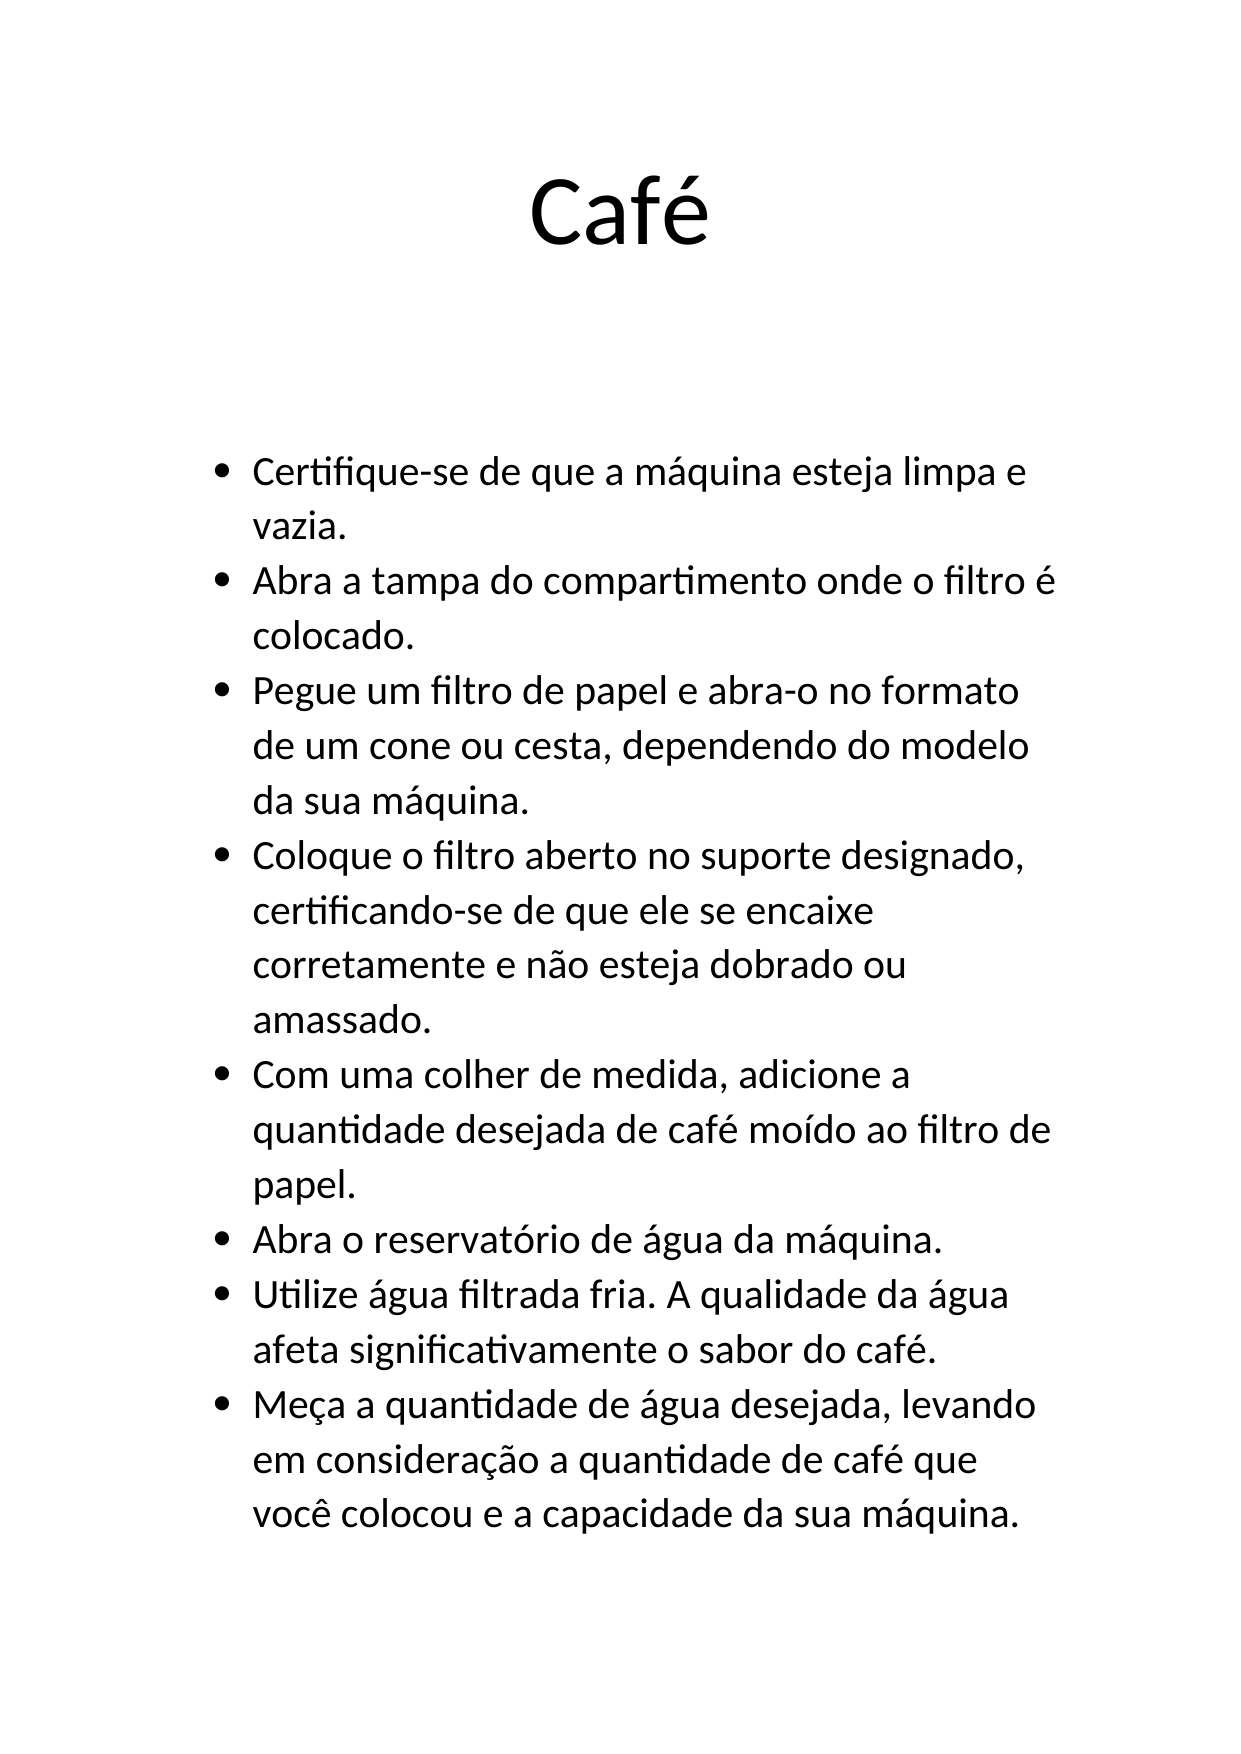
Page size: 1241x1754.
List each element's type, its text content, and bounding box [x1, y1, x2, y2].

list Certifique-se de que a máquina esteja limpa e vazia. [215, 444, 1063, 550]
list Com uma colher de medida, adicione a quantidade desejada de café moído ao filtro de papel. [215, 1048, 1063, 1209]
list Abra o reservatório de água da máquina. [215, 1213, 1063, 1264]
list Abra a tampa do compartimento onde o filtro é colocado. [215, 554, 1063, 660]
list Utilize água filtrada fria. A qualidade da água afeta significativamente o sabor do café. [215, 1268, 1063, 1374]
text Café [177, 148, 1063, 270]
list Meça a quantidade de água desejada, levando em consideração a quantidade de café que você colocou e a capacidade da sua máquina. [215, 1378, 1063, 1538]
list Coloque o filtro aberto no suporte designado, certificando-se de que ele se encaixe corretamente e não esteja dobrado ou amassado. [215, 829, 1063, 1044]
list Pegue um filtro de papel e abra-o no formato de um cone ou cesta, dependendo do modelo da sua máquina. [215, 664, 1063, 825]
